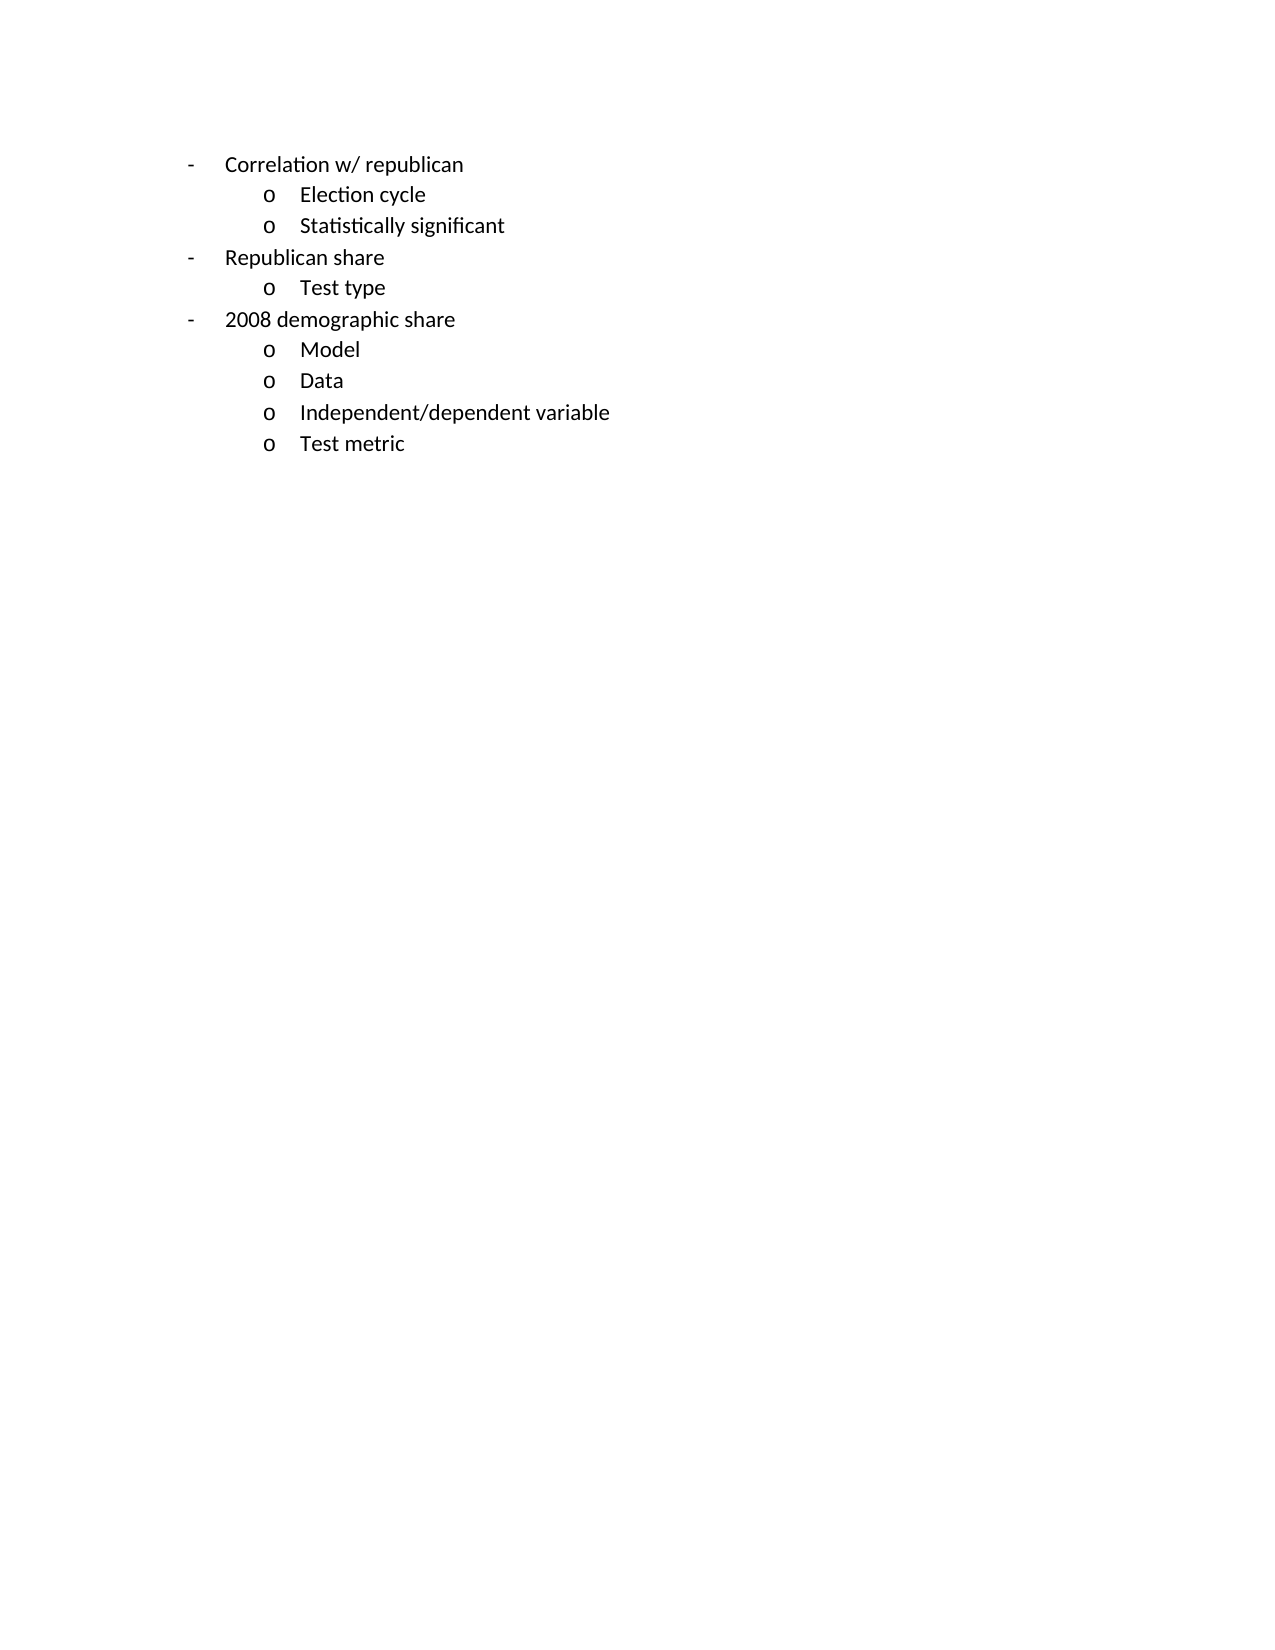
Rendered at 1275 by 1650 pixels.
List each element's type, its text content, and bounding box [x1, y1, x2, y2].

list Test type [262, 273, 1125, 302]
list Test metric [262, 429, 1125, 458]
list Republican share [187, 243, 1125, 271]
list Election cycle [262, 180, 1125, 209]
list Correlation w/ republican [187, 150, 1125, 178]
list Statistically significant [262, 212, 1125, 241]
list Data [262, 366, 1125, 396]
list Model [262, 335, 1125, 364]
list 2008 demographic share [187, 305, 1125, 333]
list Independent/dependent variable [262, 398, 1125, 427]
